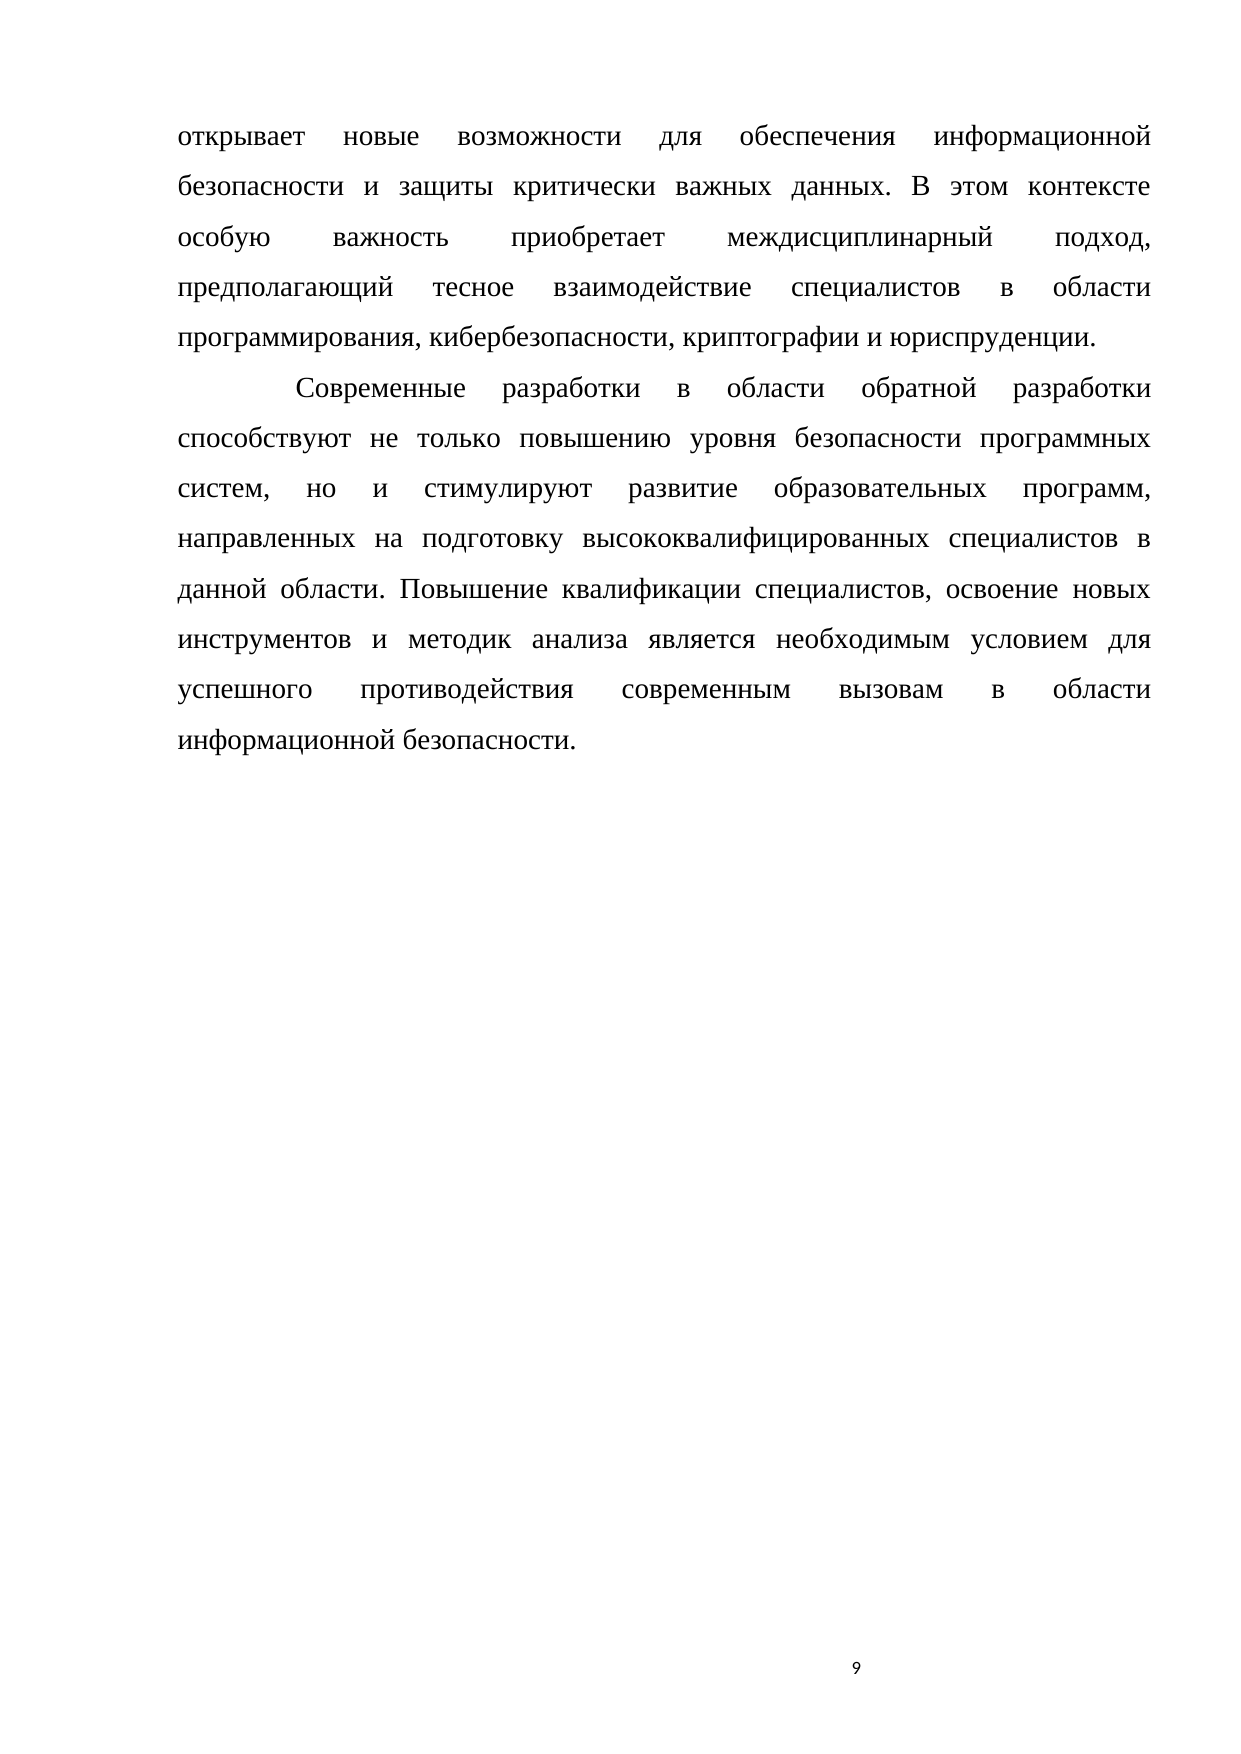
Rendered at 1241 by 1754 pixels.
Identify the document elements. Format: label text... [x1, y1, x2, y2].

text Современные разработки в области обратной разработки способствуют не только повышению уровня безопасности программных систем, но и стимулируют развитие образовательных программ, направленных на подготовку высококвалифицированных специалистов в данной области. Повышение квалификации специалистов, освоение новых инструментов и методик анализа является необходимым условием для успешного противодействия современным вызовам в области информационной безопасности. [177, 370, 1152, 755]
